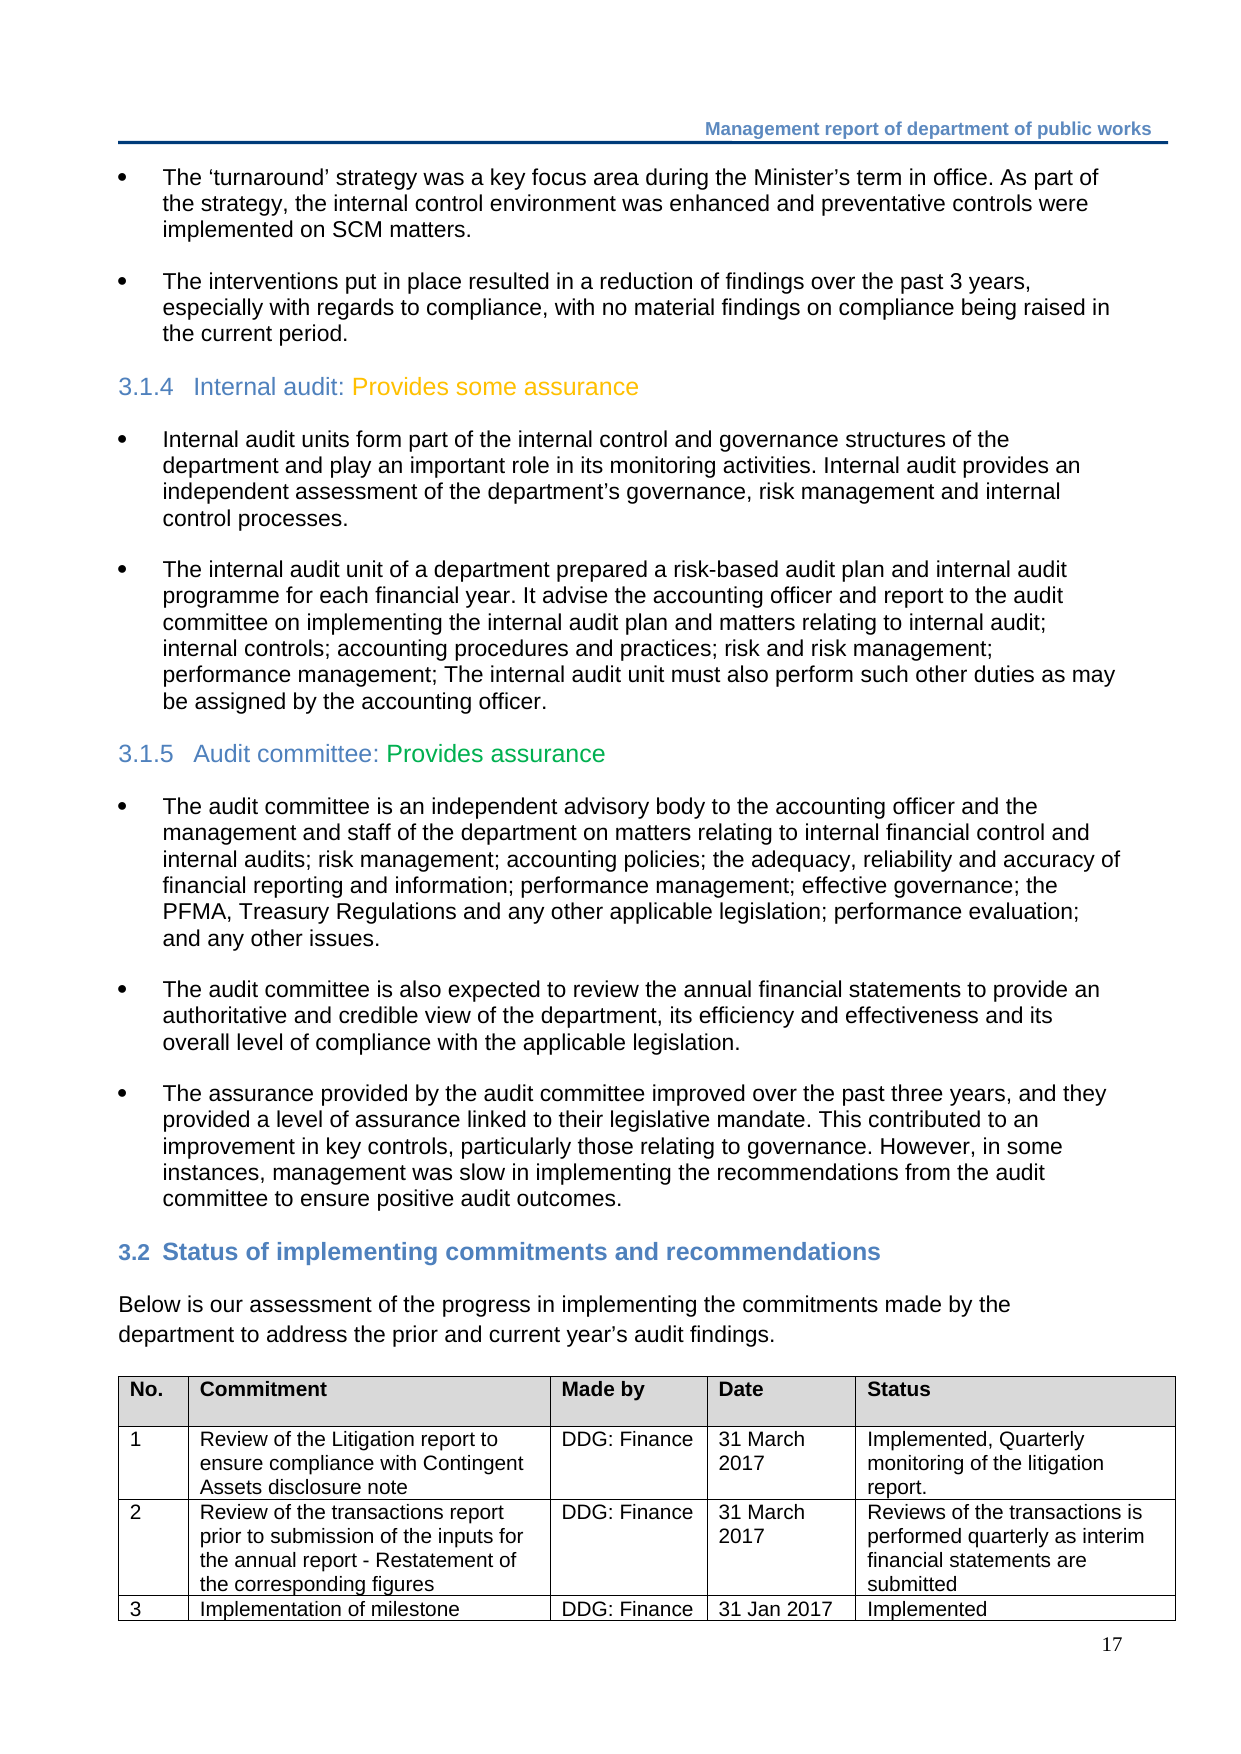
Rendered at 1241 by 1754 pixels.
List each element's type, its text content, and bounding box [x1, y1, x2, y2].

table_cell DDG: Finance [551, 1427, 707, 1498]
table_cell 2 [119, 1500, 188, 1595]
table_cell 3 [119, 1596, 188, 1620]
list Internal audit units form part of the internal control and governance structures of the department and play an important role in its monitoring activities. Internal audit provides an independent assessment of the department’s governance, risk management and internal control processes. [118, 426, 1122, 531]
list Audit committee: Provides assurance [118, 739, 1122, 768]
list The internal audit unit of a department prepared a risk-based audit plan and internal audit programme for each financial year. It advise the accounting officer and report to the audit committee on implementing the internal audit plan and matters relating to internal audit; internal controls; accounting procedures and practices; risk and risk management; performance management; The internal audit unit must also perform such other duties as may be assigned by the accounting officer. [118, 556, 1122, 714]
text Below is our assessment of the progress in implementing the commitments made by the department to address the prior and current year’s audit findings. [118, 1291, 1122, 1347]
table_cell 31 March 2017 [708, 1427, 855, 1498]
table_header Date [708, 1377, 855, 1426]
table_cell DDG: Finance [551, 1500, 707, 1595]
list The audit committee is also expected to review the annual financial statements to provide an authoritative and credible view of the department, its efficiency and effectiveness and its overall level of compliance with the applicable legislation. [118, 976, 1122, 1055]
list Status of implementing commitments and recommendations [118, 1237, 1122, 1266]
table_header Commitment [189, 1377, 550, 1426]
table_cell Implemented Work in progress [856, 1596, 1175, 1620]
table_cell 31 March 2017 [708, 1500, 855, 1595]
list The assurance provided by the audit committee improved over the past three years, and they provided a level of assurance linked to their legislative mandate. This contributed to an improvement in key controls, particularly those relating to governance. However, in some instances, management was slow in implementing the recommendations from the audit committee to ensure positive audit outcomes. [118, 1080, 1122, 1212]
table_cell Implemented, Quarterly monitoring of the litigation report. [856, 1427, 1175, 1498]
table_cell Review of the Litigation report to ensure compliance with Contingent Assets disclosure note [189, 1427, 550, 1498]
table_cell 1 [119, 1427, 188, 1498]
list The interventions put in place resulted in a reduction of findings over the past 3 years, especially with regards to compliance, with no material findings on compliance being raised in the current period. [118, 268, 1122, 347]
list The audit committee is an independent advisory body to the accounting officer and the management and staff of the department on matters relating to internal financial control and internal audits; risk management; accounting policies; the adequacy, reliability and accuracy of financial reporting and information; performance management; effective governance; the PFMA, Treasury Regulations and any other applicable legislation; performance evaluation; and any other issues. [118, 793, 1122, 951]
table_header Status [856, 1377, 1175, 1426]
table_cell Review of the transactions report prior to submission of the inputs for the annual report - Restatement of the corresponding figures [189, 1500, 550, 1595]
list Internal audit: Provides some assurance [118, 372, 1122, 401]
table_cell 31 Jan 2017 [708, 1596, 855, 1620]
list The ‘turnaround’ strategy was a key focus area during the Minister’s term in office. As part of the strategy, the internal control environment was enhanced and preventative controls were implemented on SCM matters. [118, 164, 1122, 243]
table_header Made by [551, 1377, 707, 1426]
table_cell DDG: Finance [551, 1596, 707, 1620]
table_cell Reviews of the transactions is performed quarterly as interim financial statements are submitted [856, 1500, 1175, 1595]
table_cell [189, 1596, 550, 1620]
table_header No. [119, 1377, 188, 1426]
